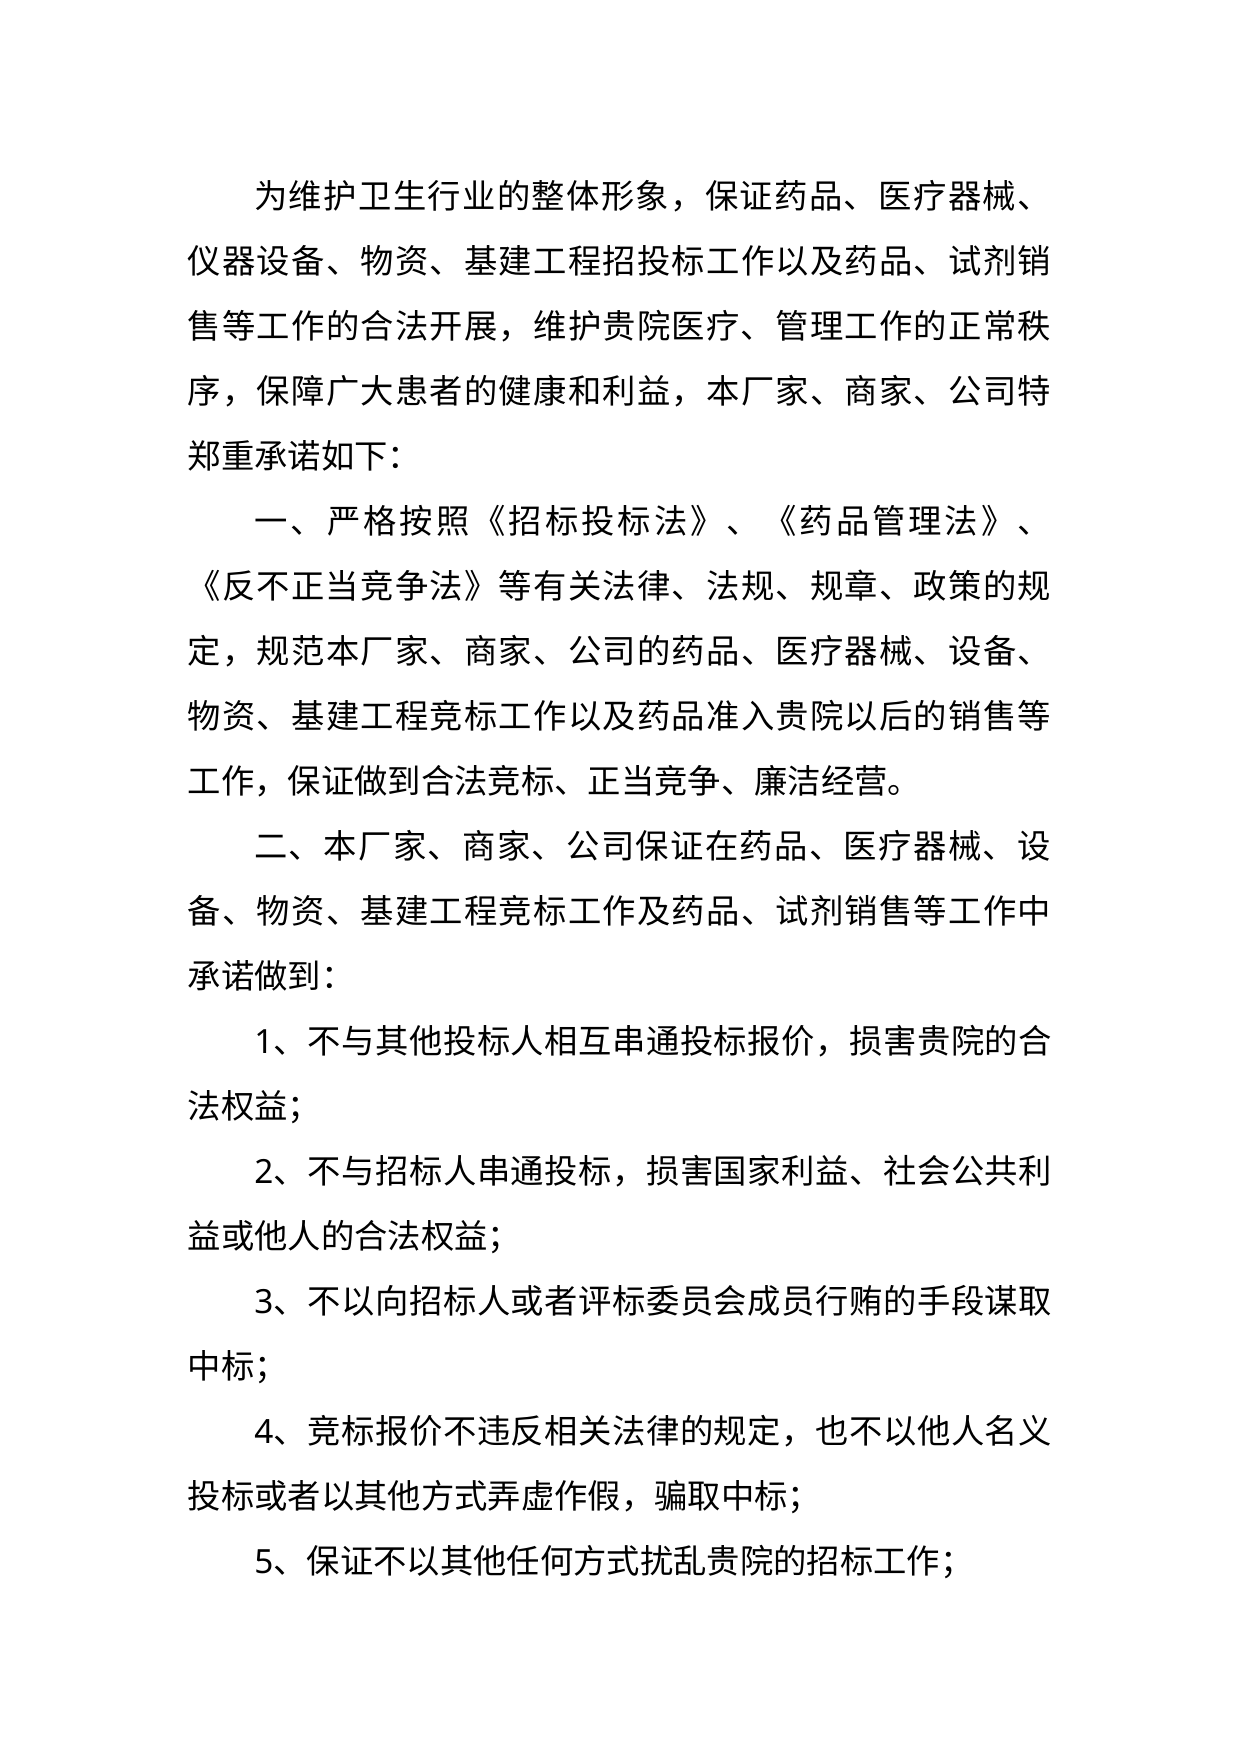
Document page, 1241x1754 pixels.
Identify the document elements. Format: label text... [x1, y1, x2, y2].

text 2、不与招标人串通投标，损害国家利益、社会公共利益或他人的合法权益； [187, 1137, 1053, 1267]
text 5、保证不以其他任何方式扰乱贵院的招标工作； [187, 1527, 1053, 1592]
text 3、不以向招标人或者评标委员会成员行贿的手段谋取中标； [187, 1267, 1053, 1397]
text 为维护卫生行业的整体形象，保证药品、医疗器械、仪器设备、物资、基建工程招投标工作以及药品、试剂销售等工作的合法开展，维护贵院医疗、管理工作的正常秩序，保障广大患者的健康和利益，本厂家、商家、公司特郑重承诺如下： [187, 162, 1053, 487]
text 二、本厂家、商家、公司保证在药品、医疗器械、设备、物资、基建工程竞标工作及药品、试剂销售等工作中承诺做到： [187, 812, 1053, 1007]
text 4、竞标报价不违反相关法律的规定，也不以他人名义投标或者以其他方式弄虚作假，骗取中标； [187, 1397, 1053, 1527]
text 1、不与其他投标人相互串通投标报价，损害贵院的合法权益； [187, 1007, 1053, 1137]
text 一、严格按照《招标投标法》、《药品管理法》、《反不正当竞争法》等有关法律、法规、规章、政策的规定，规范本厂家、商家、公司的药品、医疗器械、设备、物资、基建工程竞标工作以及药品准入贵院以后的销售等工作，保证做到合法竞标、正当竞争、廉洁经营。 [187, 487, 1053, 812]
